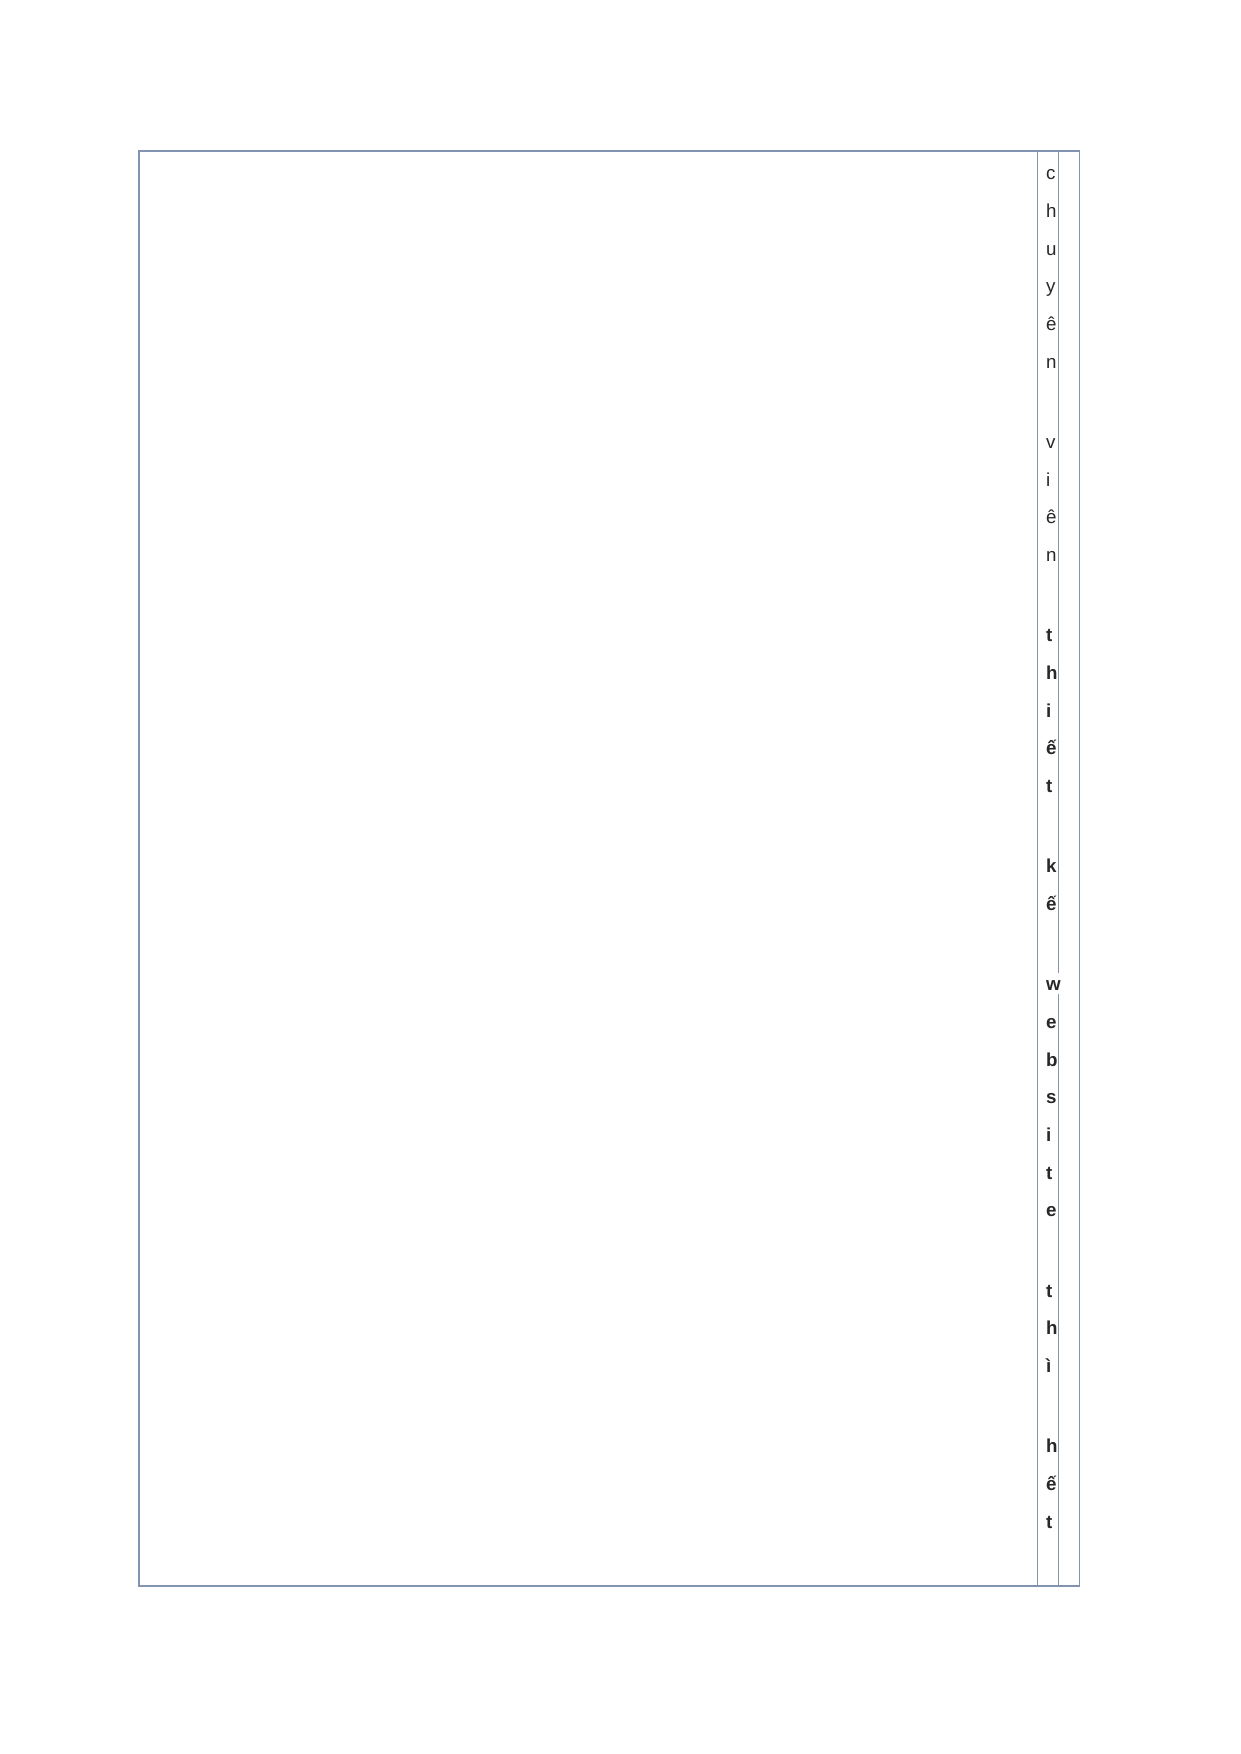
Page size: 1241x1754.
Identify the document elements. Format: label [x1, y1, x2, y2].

table_cell [140, 152, 1037, 1585]
table_cell [1038, 152, 1058, 1585]
table_cell [1059, 152, 1079, 1585]
